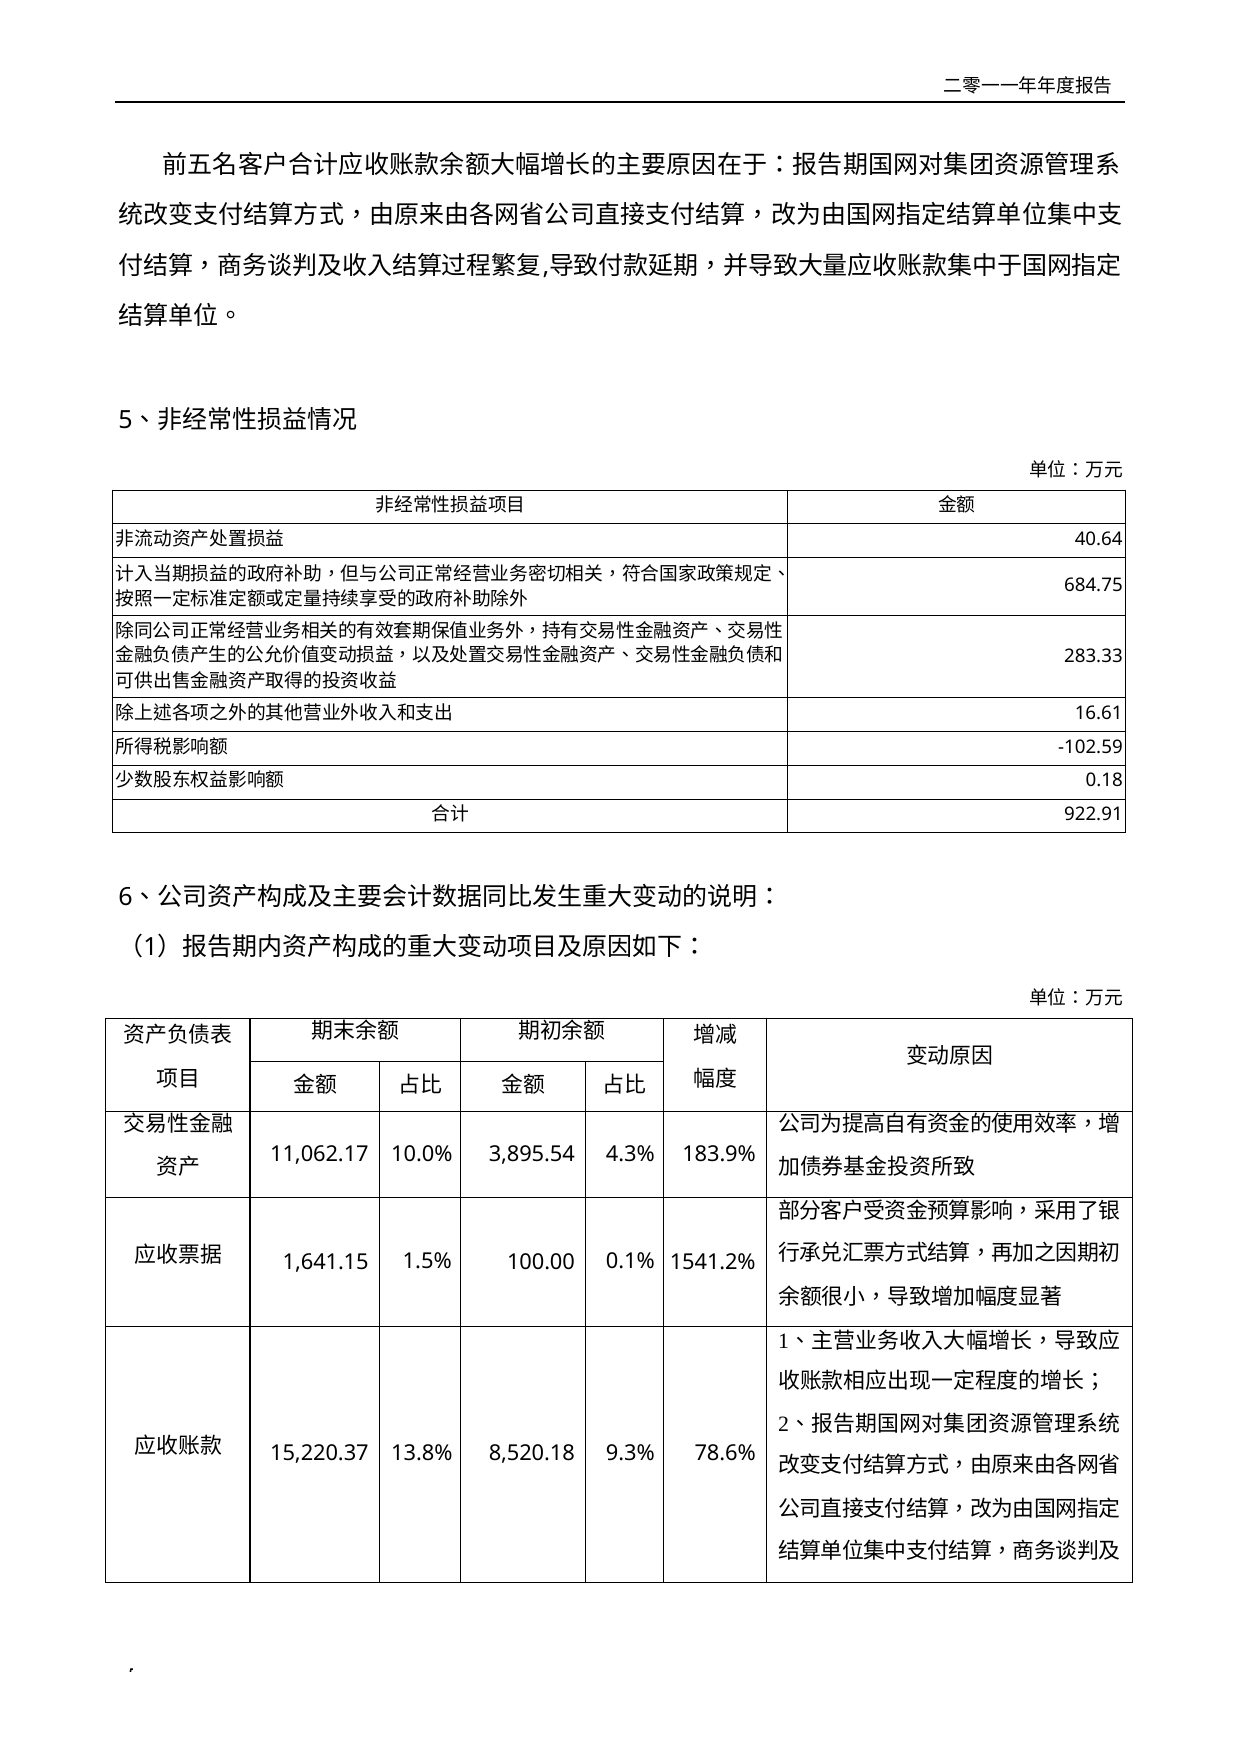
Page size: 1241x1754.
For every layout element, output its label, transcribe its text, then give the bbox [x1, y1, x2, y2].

text 5、非经常性损益情况 [118, 402, 1136, 436]
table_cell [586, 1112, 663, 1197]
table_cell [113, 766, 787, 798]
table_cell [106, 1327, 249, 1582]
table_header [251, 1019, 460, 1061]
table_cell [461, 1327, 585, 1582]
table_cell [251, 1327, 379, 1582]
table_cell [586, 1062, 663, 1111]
text 前五名客户合计应收账款余额大幅增长的主要原因在于：报告期国网对集团资源管理系 统改变支付结算方式，由原来由各网省公司直接支付结算，改为由国网指定结算单位集中支 付结算，商务谈判及收入结算过程繁复,导致付款延期，并导致大量应收账款集中于国网指定 结算单位。 [118, 147, 1123, 332]
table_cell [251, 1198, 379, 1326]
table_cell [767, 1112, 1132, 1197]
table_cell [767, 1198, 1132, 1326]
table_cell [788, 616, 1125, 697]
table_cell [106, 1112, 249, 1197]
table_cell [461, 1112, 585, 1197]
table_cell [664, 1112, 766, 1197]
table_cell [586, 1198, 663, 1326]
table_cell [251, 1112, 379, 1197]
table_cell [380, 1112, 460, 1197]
text 单位：万元 [96, 457, 1122, 482]
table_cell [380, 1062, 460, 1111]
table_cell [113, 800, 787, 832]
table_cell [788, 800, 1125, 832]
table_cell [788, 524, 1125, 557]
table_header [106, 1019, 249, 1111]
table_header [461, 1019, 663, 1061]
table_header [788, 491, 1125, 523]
text 单位：万元 [96, 985, 1122, 1010]
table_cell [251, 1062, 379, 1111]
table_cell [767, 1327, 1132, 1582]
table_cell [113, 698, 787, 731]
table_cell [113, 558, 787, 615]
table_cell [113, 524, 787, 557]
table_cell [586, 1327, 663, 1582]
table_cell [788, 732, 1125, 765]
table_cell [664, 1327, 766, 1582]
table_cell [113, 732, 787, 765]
text （1）报告期内资产构成的重大变动项目及原因如下： [118, 929, 1136, 963]
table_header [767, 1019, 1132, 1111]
text 6、公司资产构成及主要会计数据同比发生重大变动的说明： [118, 879, 1136, 913]
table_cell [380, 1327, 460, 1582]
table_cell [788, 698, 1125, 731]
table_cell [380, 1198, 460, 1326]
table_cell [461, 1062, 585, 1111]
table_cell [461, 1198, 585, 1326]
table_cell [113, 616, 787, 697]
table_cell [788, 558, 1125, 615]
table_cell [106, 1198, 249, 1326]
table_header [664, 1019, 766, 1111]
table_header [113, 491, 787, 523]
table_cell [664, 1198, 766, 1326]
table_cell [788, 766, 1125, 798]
